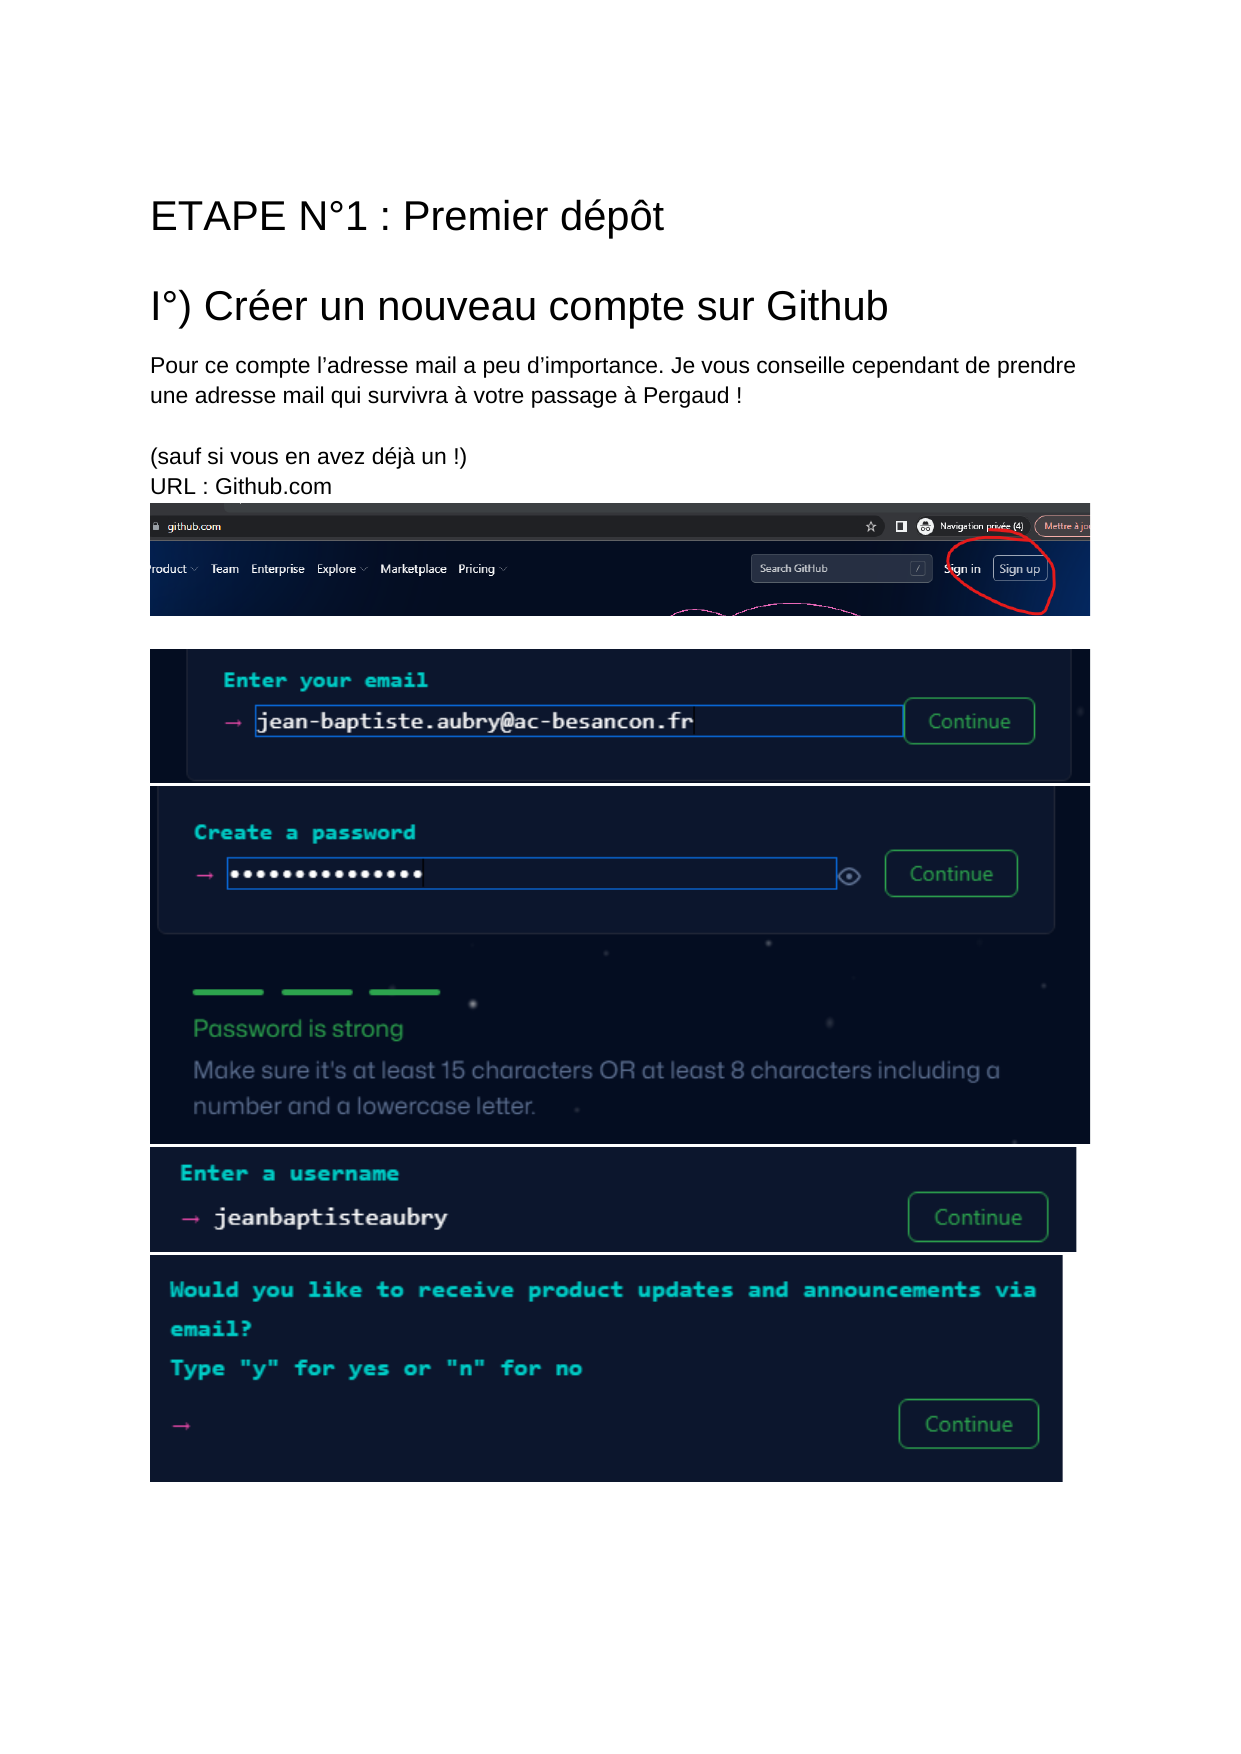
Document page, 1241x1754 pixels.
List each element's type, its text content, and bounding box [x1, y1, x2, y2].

picture [150, 786, 1091, 1144]
subtitle I°) Créer un nouveau compte sur Github [150, 281, 1090, 329]
text (sauf si vous en avez déjà un !) [150, 443, 1090, 469]
subtitle ETAPE N°1 : Premier dépôt [150, 192, 1090, 239]
picture [150, 649, 1091, 783]
picture [150, 1255, 1063, 1482]
picture [150, 1147, 1077, 1252]
picture [150, 503, 1091, 616]
text URL : Github.com [150, 473, 1090, 499]
text Pour ce compte l’adresse mail a peu d’importance. Je vous conseille cependant de prendre une adresse mail qui survivra à votre passage à Pergaud ! [150, 352, 1090, 409]
